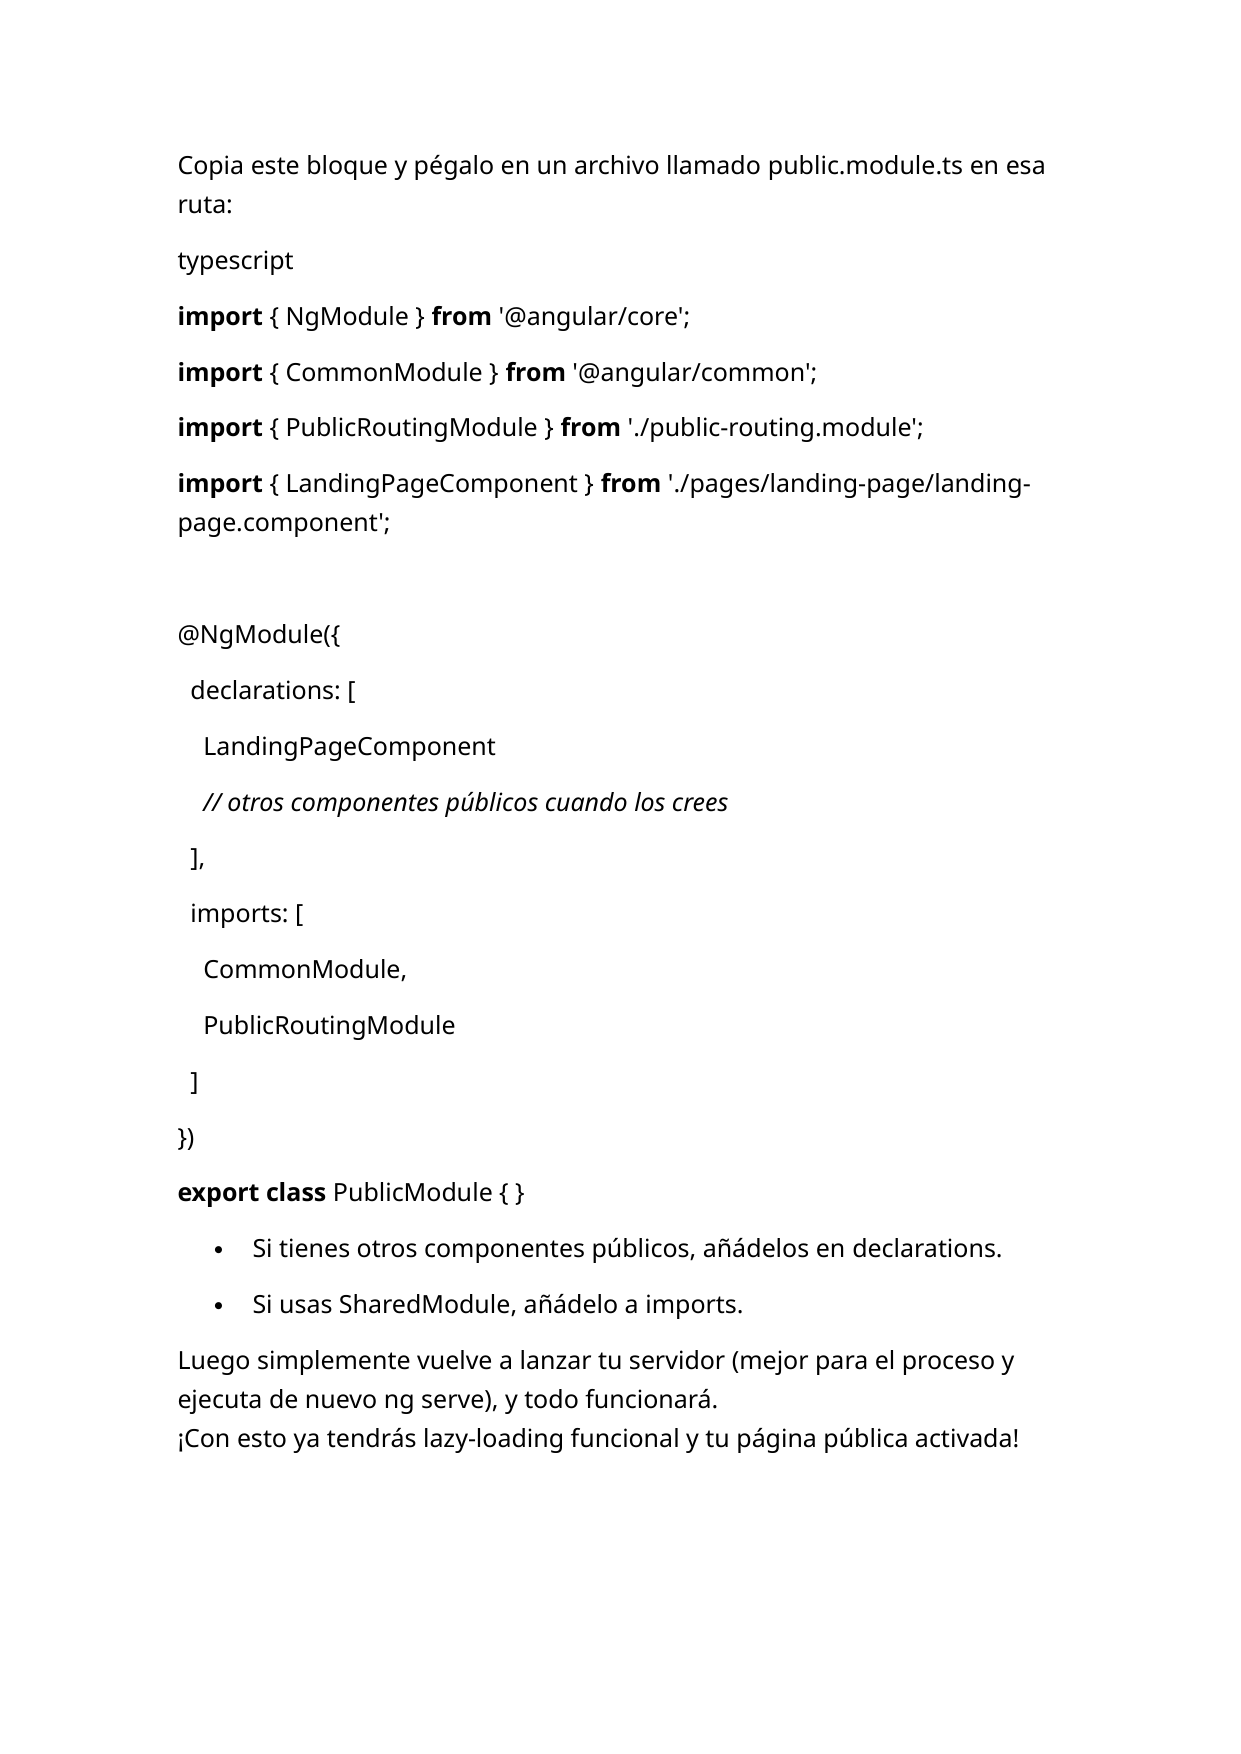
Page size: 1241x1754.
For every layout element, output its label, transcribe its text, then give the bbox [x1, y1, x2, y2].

text import { NgModule } from '@angular/core'; [177, 298, 1063, 332]
text Copia este bloque y pégalo en un archivo llamado public.module.ts en esa ruta: [177, 148, 1063, 221]
text import { PublicRoutingModule } from './public-routing.module'; [177, 410, 1063, 444]
text PublicRoutingModule [177, 1008, 1063, 1042]
text CommonModule, [177, 952, 1063, 986]
text typescript [177, 243, 1063, 277]
text // otros componentes públicos cuando los crees [177, 784, 1063, 818]
text ] [177, 1063, 1063, 1097]
text import { CommonModule } from '@angular/common'; [177, 354, 1063, 388]
list Si usas SharedModule, añádelo a imports. [215, 1287, 1063, 1321]
text ], [177, 840, 1063, 874]
text declarations: [ [177, 673, 1063, 707]
text export class PublicModule { } [177, 1175, 1063, 1209]
text imports: [ [177, 896, 1063, 930]
text }) [177, 1119, 1063, 1153]
text Luego simplemente vuelve a lanzar tu servidor (mejor para el proceso y ejecuta de nuevo ng serve), y todo funcionará. ¡Con esto ya tendrás lazy-loading funcional y tu página pública activada! [177, 1343, 1063, 1455]
text import { LandingPageComponent } from './pages/landing-page/landing-page.component'; [177, 466, 1063, 539]
list Si tienes otros componentes públicos, añádelos en declarations. [215, 1231, 1063, 1265]
text @NgModule({ [177, 617, 1063, 651]
text LandingPageComponent [177, 728, 1063, 762]
